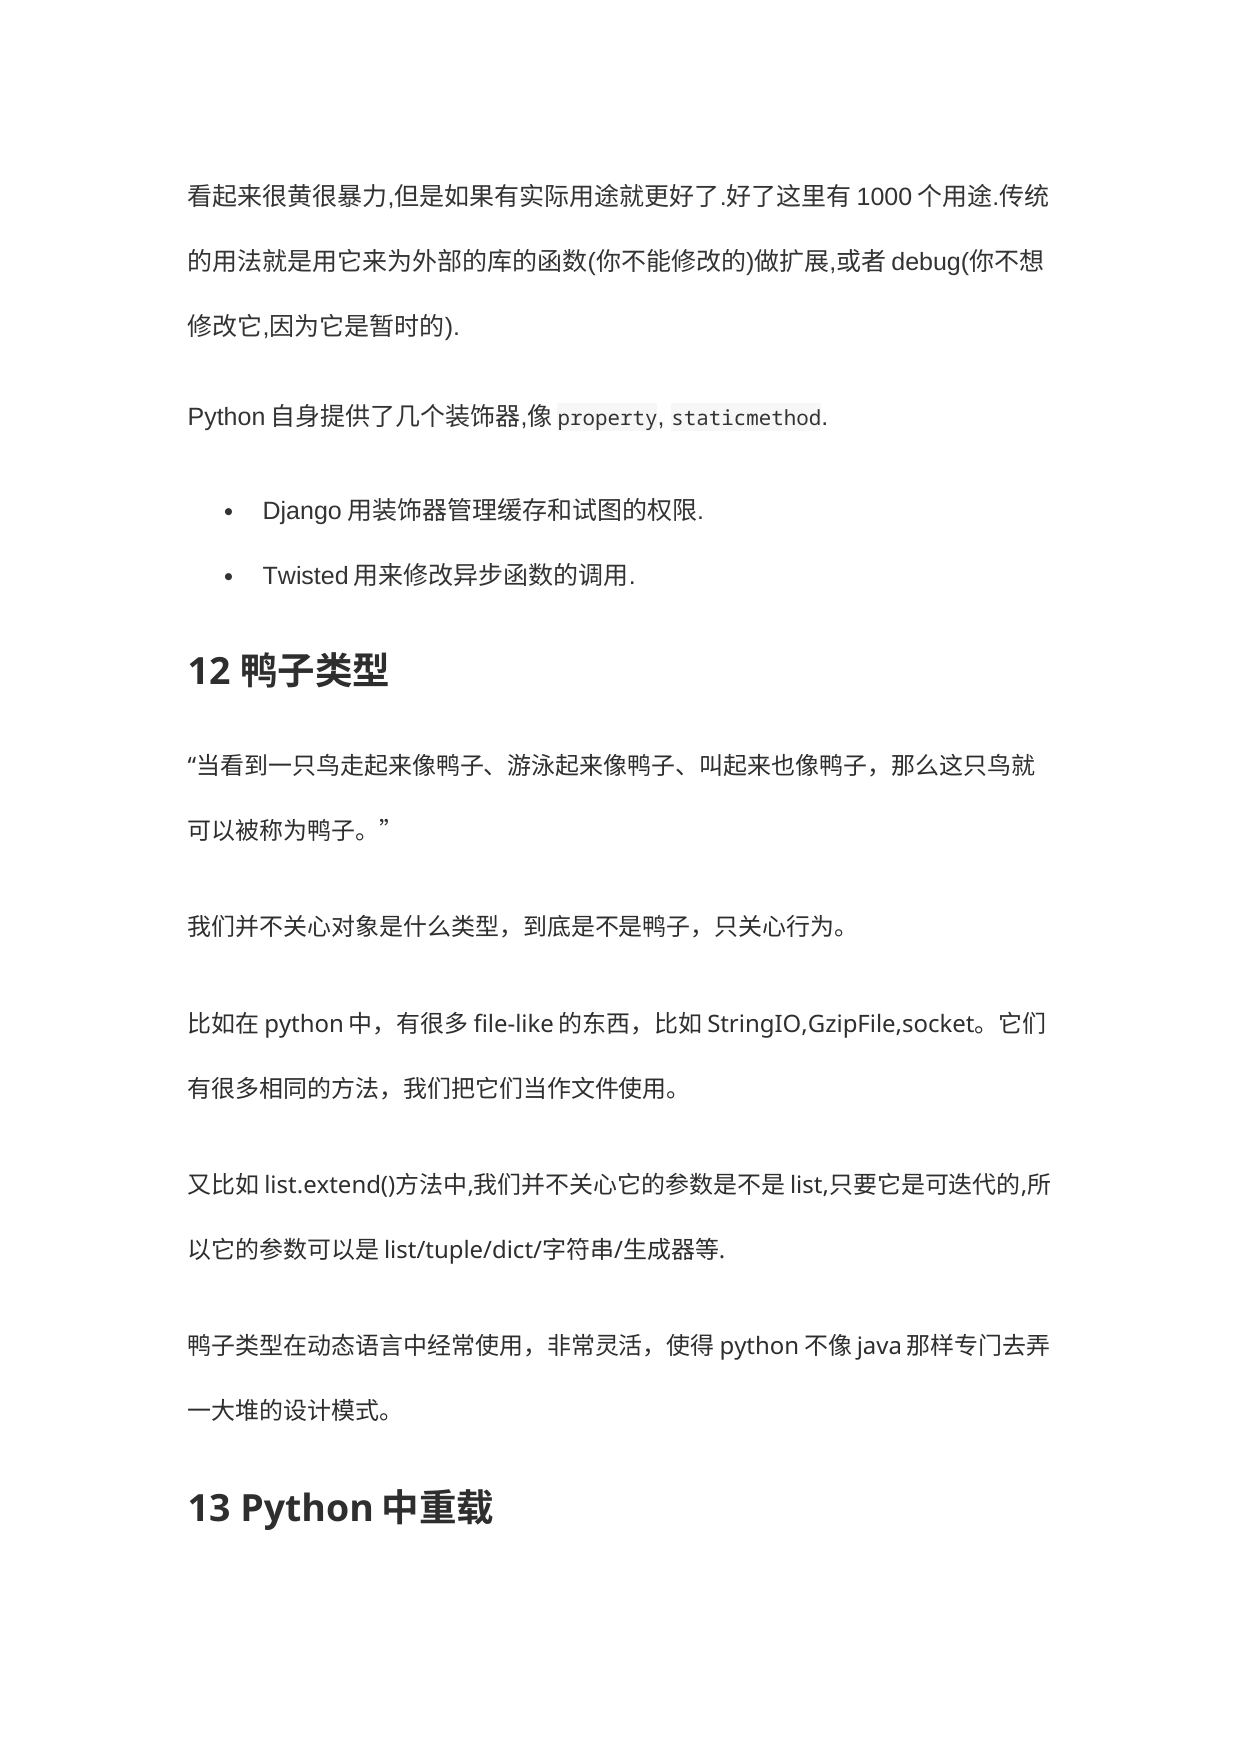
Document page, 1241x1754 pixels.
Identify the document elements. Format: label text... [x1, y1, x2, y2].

text 13 Python中重载 [187, 1473, 1053, 1538]
text “当看到一只鸟走起来像鸭子、游泳起来像鸭子、叫起来也像鸭子，那么这只鸟就可以被称为鸭子。” [187, 732, 1053, 862]
text 看起来很黄很暴力,但是如果有实际用途就更好了.好了这里有1000个用途.传统的用法就是用它来为外部的库的函数(你不能修改的)做扩展,或者debug(你不想修改它,因为它是暂时的). [187, 162, 1053, 357]
text 鸭子类型在动态语言中经常使用，非常灵活，使得python不像java那样专门去弄一大堆的设计模式。 [187, 1312, 1053, 1442]
text Python自身提供了几个装饰器,像property, staticmethod. [187, 382, 1053, 447]
text 我们并不关心对象是什么类型，到底是不是鸭子，只关心行为。 [187, 893, 1053, 958]
text 比如在python中，有很多file-like的东西，比如StringIO,GzipFile,socket。它们有很多相同的方法，我们把它们当作文件使用。 [187, 989, 1053, 1119]
subtitle 12 鸭子类型 [187, 635, 1053, 700]
list Django用装饰器管理缓存和试图的权限. [225, 476, 1053, 541]
text 又比如list.extend()方法中,我们并不关心它的参数是不是list,只要它是可迭代的,所以它的参数可以是list/tuple/dict/字符串/生成器等. [187, 1150, 1053, 1280]
list Twisted用来修改异步函数的调用. [225, 541, 1053, 606]
